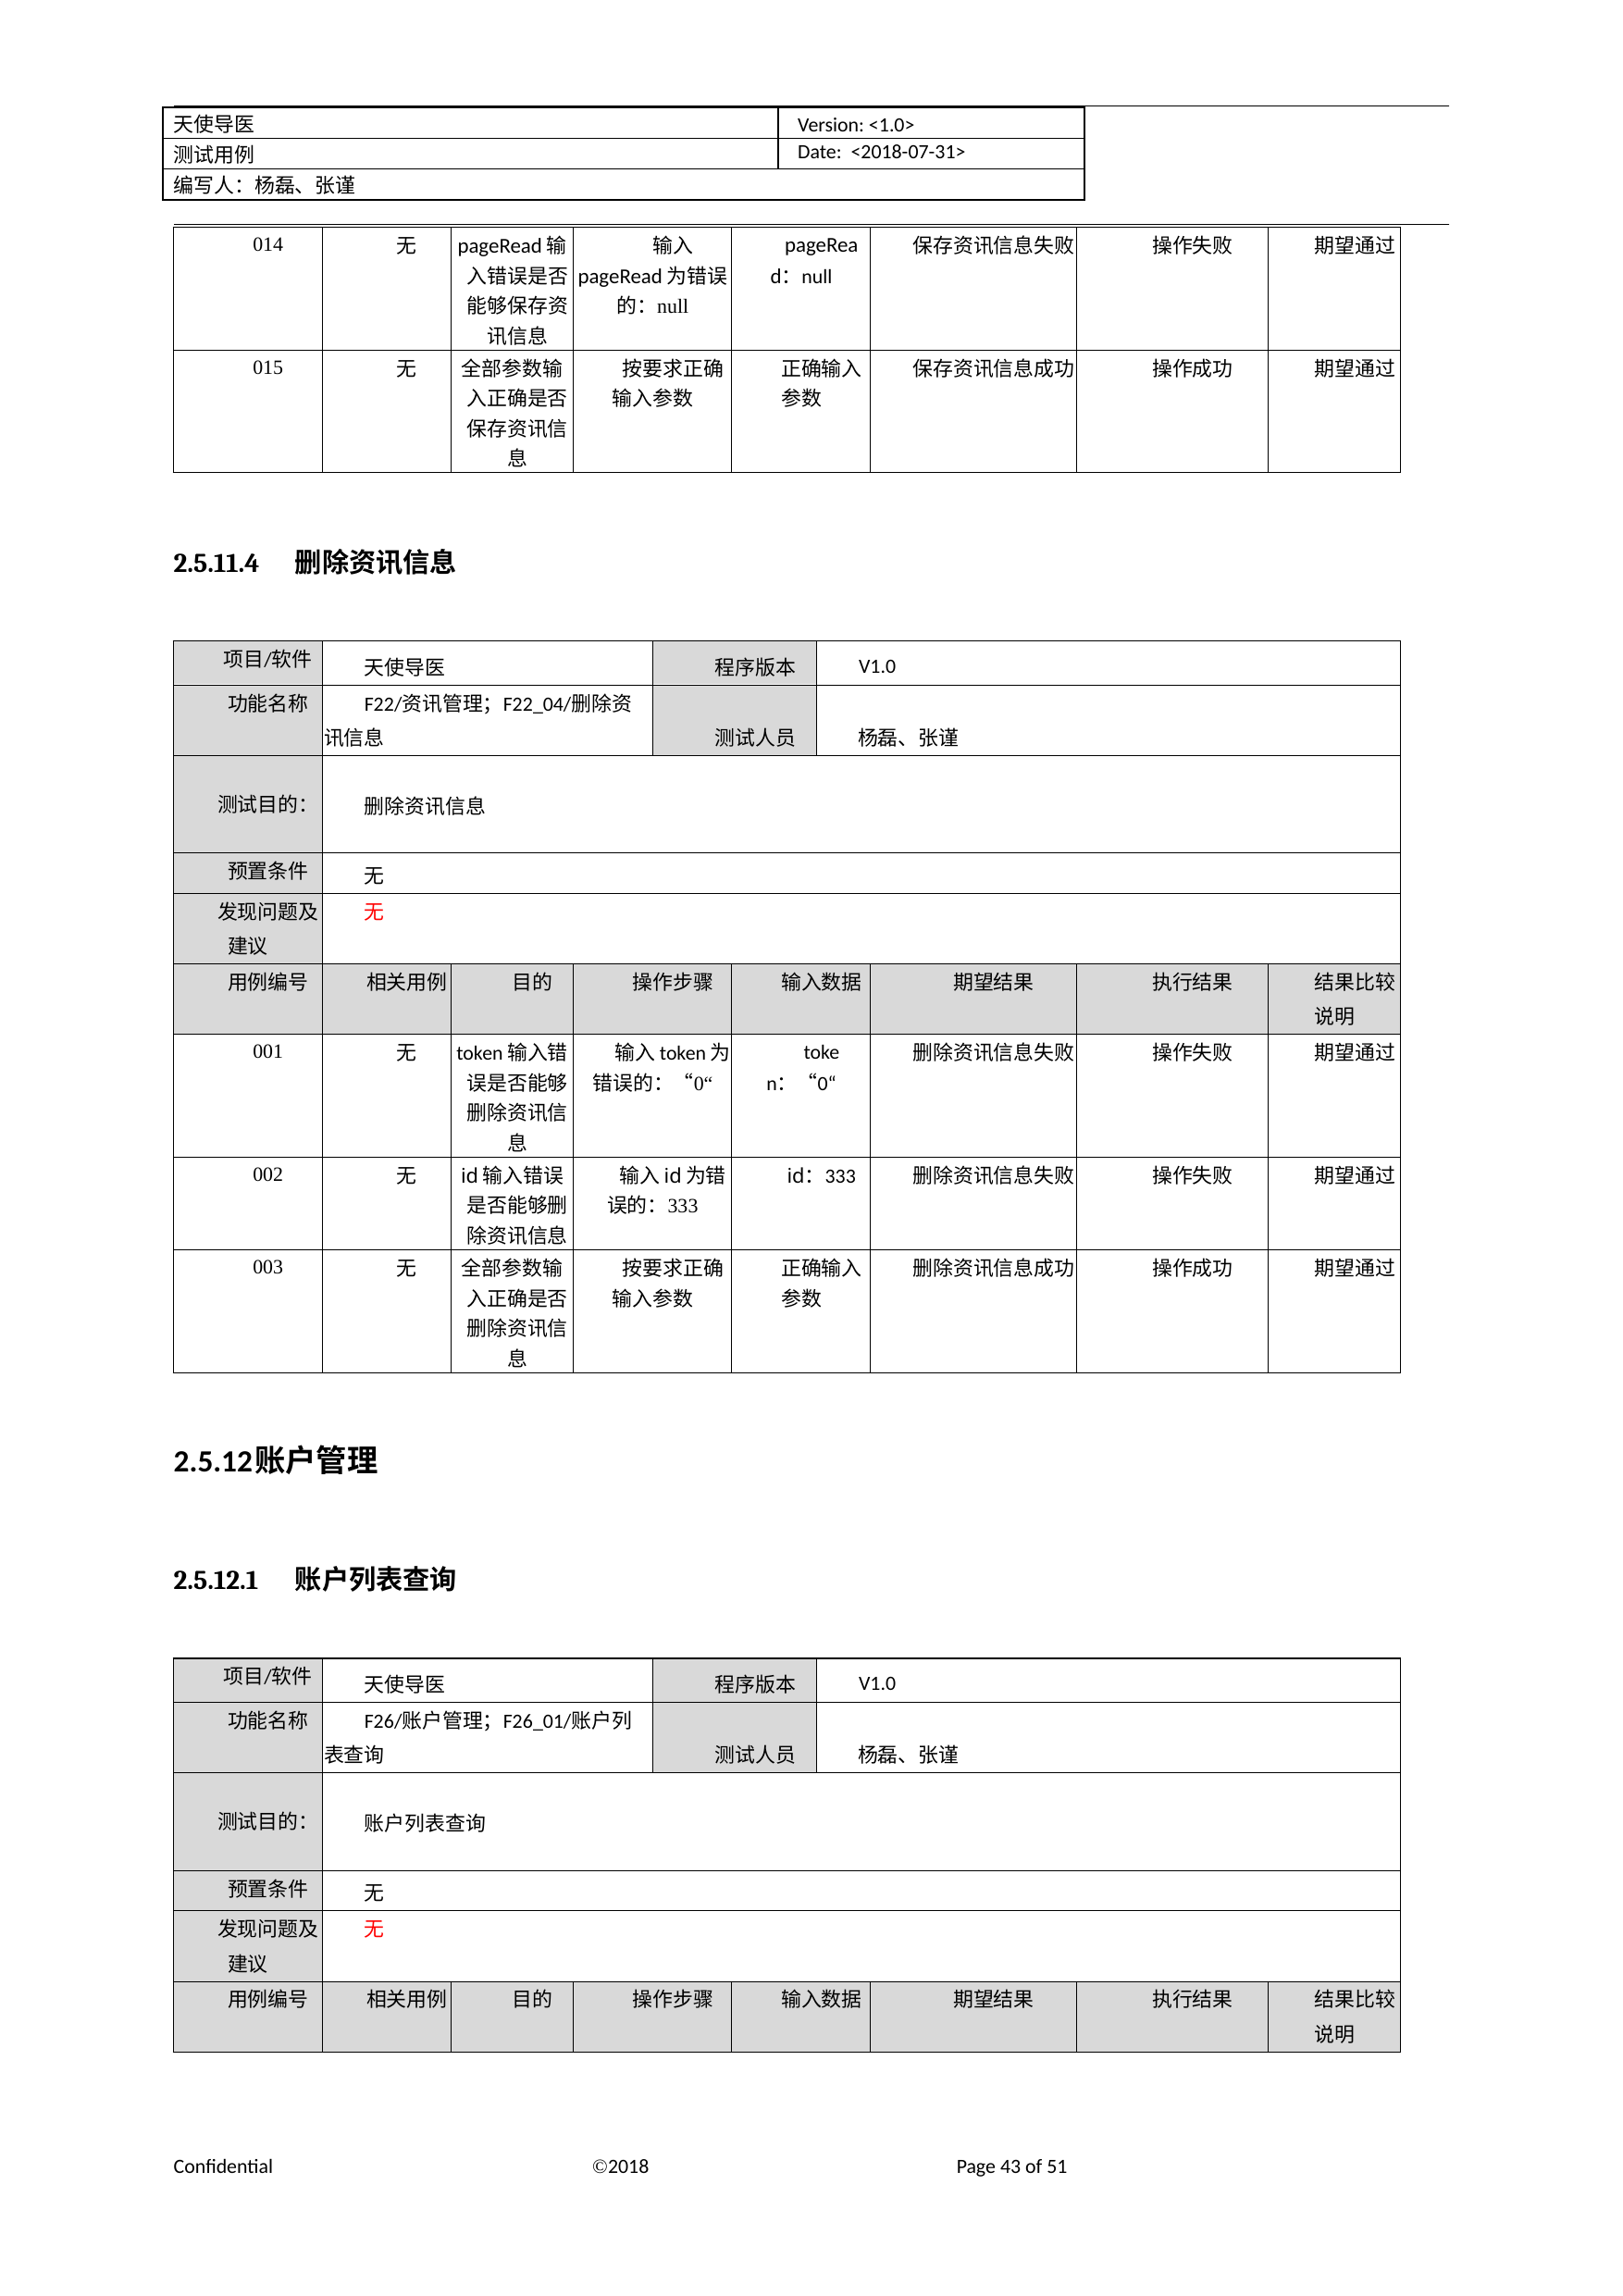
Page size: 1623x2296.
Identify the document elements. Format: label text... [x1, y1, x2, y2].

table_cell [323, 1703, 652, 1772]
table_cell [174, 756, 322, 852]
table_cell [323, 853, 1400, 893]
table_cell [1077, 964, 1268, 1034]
subtitle 账户列表查询 [173, 1547, 1449, 1607]
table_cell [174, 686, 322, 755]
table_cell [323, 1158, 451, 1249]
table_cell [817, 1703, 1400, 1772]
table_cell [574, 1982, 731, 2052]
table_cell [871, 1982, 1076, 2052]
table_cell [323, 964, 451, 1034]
subtitle 账户管理 [173, 1428, 1449, 1488]
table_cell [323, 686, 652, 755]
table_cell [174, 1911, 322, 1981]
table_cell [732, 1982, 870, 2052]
subtitle 删除资讯信息 [173, 530, 1449, 590]
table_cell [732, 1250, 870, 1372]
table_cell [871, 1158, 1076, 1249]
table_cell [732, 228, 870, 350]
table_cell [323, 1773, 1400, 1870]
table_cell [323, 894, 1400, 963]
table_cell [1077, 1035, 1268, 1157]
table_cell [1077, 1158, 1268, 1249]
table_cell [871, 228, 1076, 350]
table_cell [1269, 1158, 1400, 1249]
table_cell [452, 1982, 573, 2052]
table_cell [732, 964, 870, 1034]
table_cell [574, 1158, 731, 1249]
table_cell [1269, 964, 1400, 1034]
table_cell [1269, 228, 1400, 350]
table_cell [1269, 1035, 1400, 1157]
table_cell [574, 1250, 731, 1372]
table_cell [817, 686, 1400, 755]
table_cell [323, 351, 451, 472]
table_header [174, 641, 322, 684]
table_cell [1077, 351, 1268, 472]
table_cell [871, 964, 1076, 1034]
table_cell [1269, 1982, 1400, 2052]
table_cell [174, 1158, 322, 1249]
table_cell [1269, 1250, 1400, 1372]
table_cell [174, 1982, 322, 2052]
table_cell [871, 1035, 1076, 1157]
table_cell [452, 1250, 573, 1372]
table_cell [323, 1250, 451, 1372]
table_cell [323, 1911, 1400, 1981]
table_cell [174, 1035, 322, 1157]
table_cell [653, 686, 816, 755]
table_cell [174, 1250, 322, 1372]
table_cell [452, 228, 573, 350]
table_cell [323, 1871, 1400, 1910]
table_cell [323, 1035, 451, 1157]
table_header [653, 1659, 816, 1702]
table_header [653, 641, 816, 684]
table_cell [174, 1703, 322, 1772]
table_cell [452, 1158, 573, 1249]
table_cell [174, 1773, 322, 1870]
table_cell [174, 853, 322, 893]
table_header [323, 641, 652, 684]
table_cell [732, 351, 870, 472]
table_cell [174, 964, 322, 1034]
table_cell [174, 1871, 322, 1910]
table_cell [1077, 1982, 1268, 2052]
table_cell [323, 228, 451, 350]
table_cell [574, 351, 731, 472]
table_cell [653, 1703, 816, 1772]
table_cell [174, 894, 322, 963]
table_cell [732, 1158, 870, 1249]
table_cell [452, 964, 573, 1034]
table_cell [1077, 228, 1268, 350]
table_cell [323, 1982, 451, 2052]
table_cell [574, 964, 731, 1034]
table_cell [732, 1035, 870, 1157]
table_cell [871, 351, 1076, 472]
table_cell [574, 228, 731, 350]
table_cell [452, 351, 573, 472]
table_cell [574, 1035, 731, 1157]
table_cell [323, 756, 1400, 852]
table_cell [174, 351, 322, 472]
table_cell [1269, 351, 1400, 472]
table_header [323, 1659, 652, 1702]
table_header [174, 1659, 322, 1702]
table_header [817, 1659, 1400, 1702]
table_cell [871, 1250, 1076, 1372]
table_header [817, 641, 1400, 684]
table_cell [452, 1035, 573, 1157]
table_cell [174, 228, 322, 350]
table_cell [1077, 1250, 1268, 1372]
